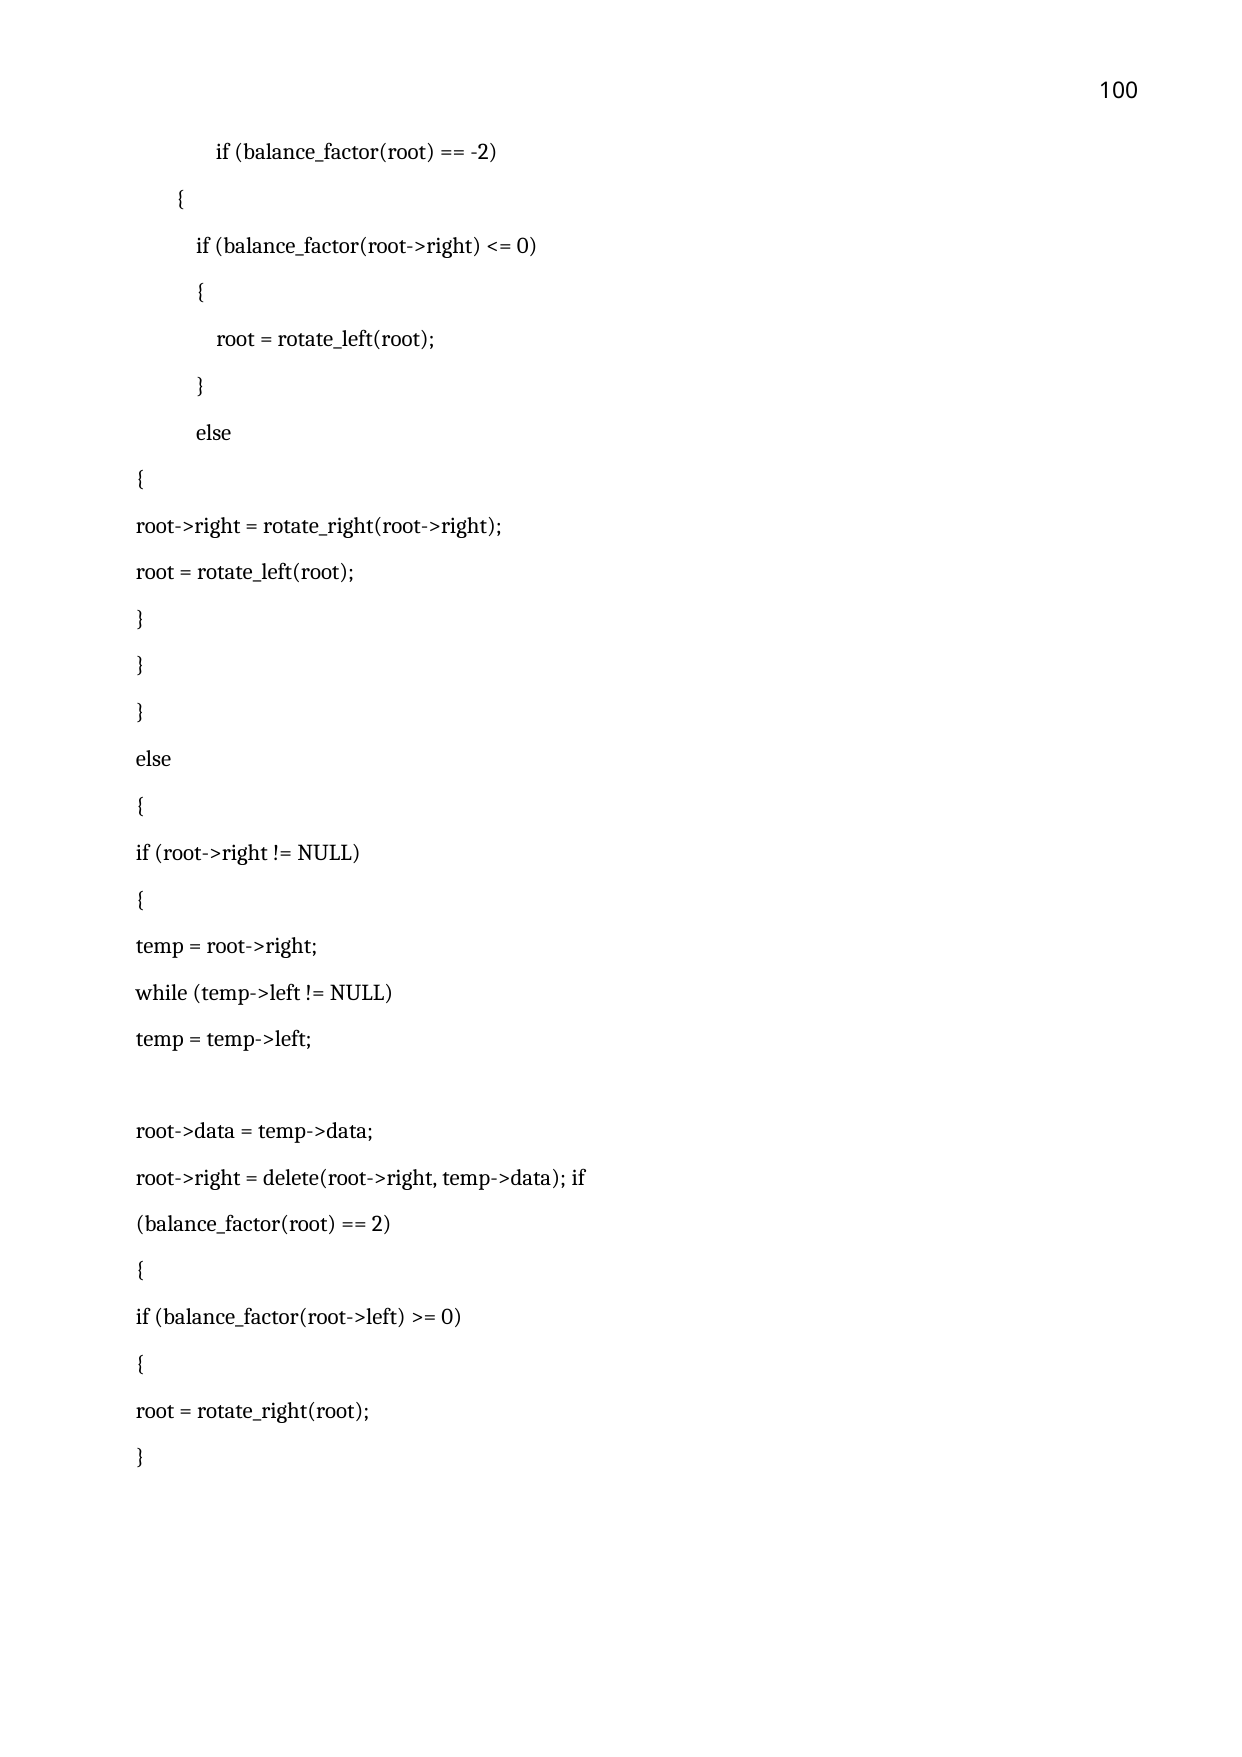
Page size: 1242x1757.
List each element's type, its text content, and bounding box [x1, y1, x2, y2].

text root = rotate_left(root); [216, 326, 1162, 352]
text { [136, 793, 1162, 819]
text { [196, 279, 1162, 305]
text root->right = rotate_right(root->right); root = rotate_left(root); [136, 513, 518, 586]
text } [136, 1444, 1162, 1471]
text } [196, 373, 1162, 399]
text else [136, 746, 1162, 772]
text root->right = delete(root->right, temp->data); if (balance_factor(root) == 2) [136, 1165, 587, 1237]
text } [136, 652, 1162, 679]
text } [136, 699, 1162, 725]
text } [136, 605, 1162, 632]
text if (balance_factor(root->left) >= 0) [136, 1304, 1162, 1330]
text while (temp->left != NULL) temp = temp->left; [136, 980, 402, 1052]
text { [136, 1351, 1162, 1377]
text else [196, 419, 1162, 446]
text root->data = temp->data; [136, 1118, 1162, 1144]
text if (balance_factor(root->right) <= 0) [196, 232, 1162, 259]
text { [136, 886, 1162, 913]
text { [176, 186, 1162, 212]
text if (root->right != NULL) [136, 839, 1162, 866]
text { [136, 466, 1162, 493]
text { [136, 1257, 1162, 1283]
text if (balance_factor(root) == -2) [216, 139, 1162, 165]
text temp = root->right; [136, 933, 1162, 959]
text root = rotate_right(root); [136, 1397, 1162, 1424]
